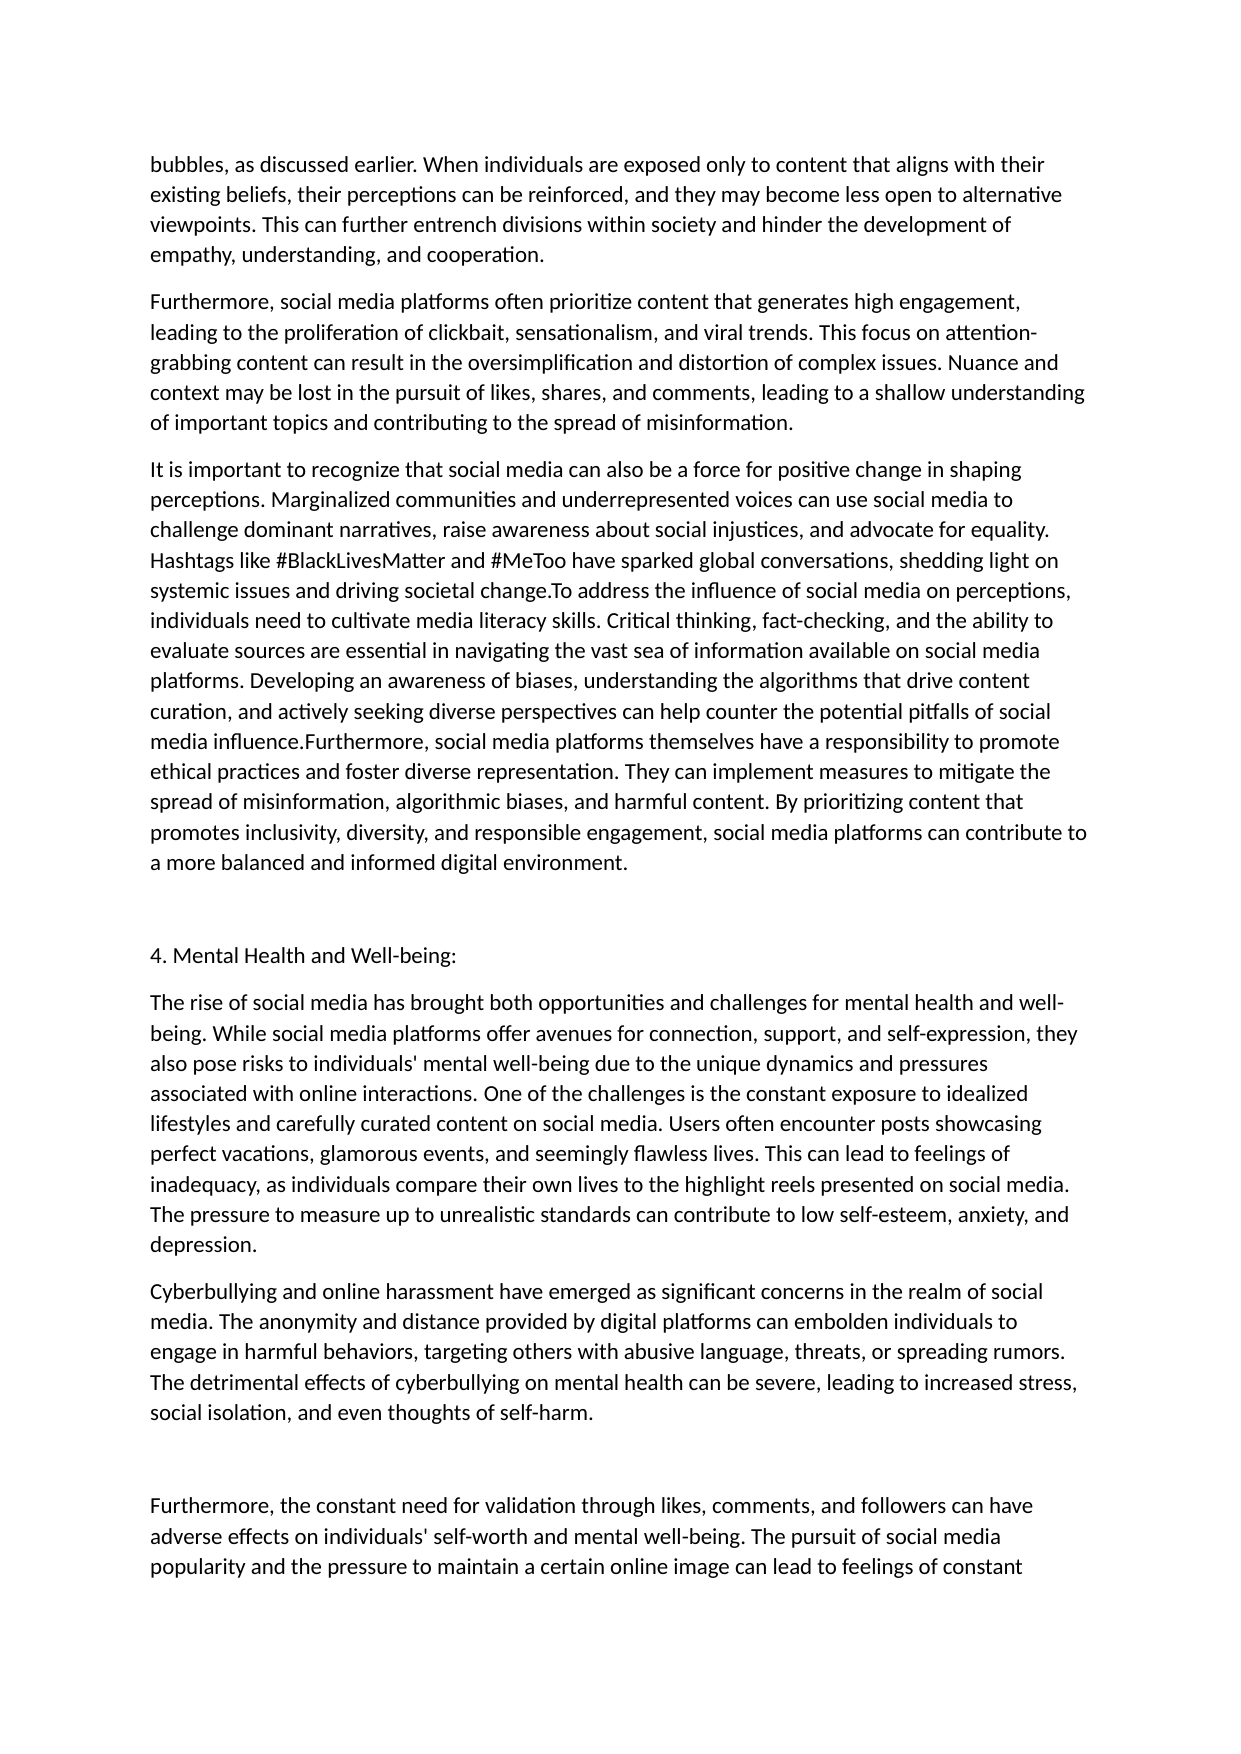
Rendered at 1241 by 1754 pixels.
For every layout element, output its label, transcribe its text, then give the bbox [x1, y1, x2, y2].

text Furthermore, social media platforms often prioritize content that generates high engagement, leading to the proliferation of clickbait, sensationalism, and viral trends. This focus on attention-grabbing content can result in the oversimplification and distortion of complex issues. Nuance and context may be lost in the pursuit of likes, shares, and comments, leading to a shallow understanding of important topics and contributing to the spread of misinformation. [150, 287, 1090, 436]
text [150, 150, 1090, 269]
text It is important to recognize that social media can also be a force for positive change in shaping perceptions. Marginalized communities and underrepresented voices can use social media to challenge dominant narratives, raise awareness about social injustices, and advocate for equality. Hashtags like #BlackLivesMatter and #MeToo have sparked global conversations, shedding light on systemic issues and driving societal change.To address the influence of social media on perceptions, individuals need to cultivate media literacy skills. Critical thinking, fact-checking, and the ability to evaluate sources are essential in navigating the vast sea of information available on social media platforms. Developing an awareness of biases, understanding the algorithms that drive content curation, and actively seeking diverse perspectives can help counter the potential pitfalls of social media influence.Furthermore, social media platforms themselves have a responsibility to promote ethical practices and foster diverse representation. They can implement measures to mitigate the spread of misinformation, algorithmic biases, and harmful content. By prioritizing content that promotes inclusivity, diversity, and responsible engagement, social media platforms can contribute to a more balanced and informed digital environment. [150, 455, 1090, 876]
text The rise of social media has brought both opportunities and challenges for mental health and well-being. While social media platforms offer avenues for connection, support, and self-expression, they also pose risks to individuals' mental well-being due to the unique dynamics and pressures associated with online interactions. One of the challenges is the constant exposure to idealized lifestyles and carefully curated content on social media. Users often encounter posts showcasing perfect vacations, glamorous events, and seemingly flawless lives. This can lead to feelings of inadequacy, as individuals compare their own lives to the highlight reels presented on social media. The pressure to measure up to unrealistic standards can contribute to low self-esteem, anxiety, and depression. [150, 988, 1090, 1258]
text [150, 1492, 1090, 1580]
text Cyberbullying and online harassment have emerged as significant concerns in the realm of social media. The anonymity and distance provided by digital platforms can embolden individuals to engage in harmful behaviors, targeting others with abusive language, threats, or spreading rumors. The detrimental effects of cyberbullying on mental health can be severe, leading to increased stress, social isolation, and even thoughts of self-harm. [150, 1277, 1090, 1426]
text 4. Mental Health and Well-being: [150, 942, 1090, 970]
